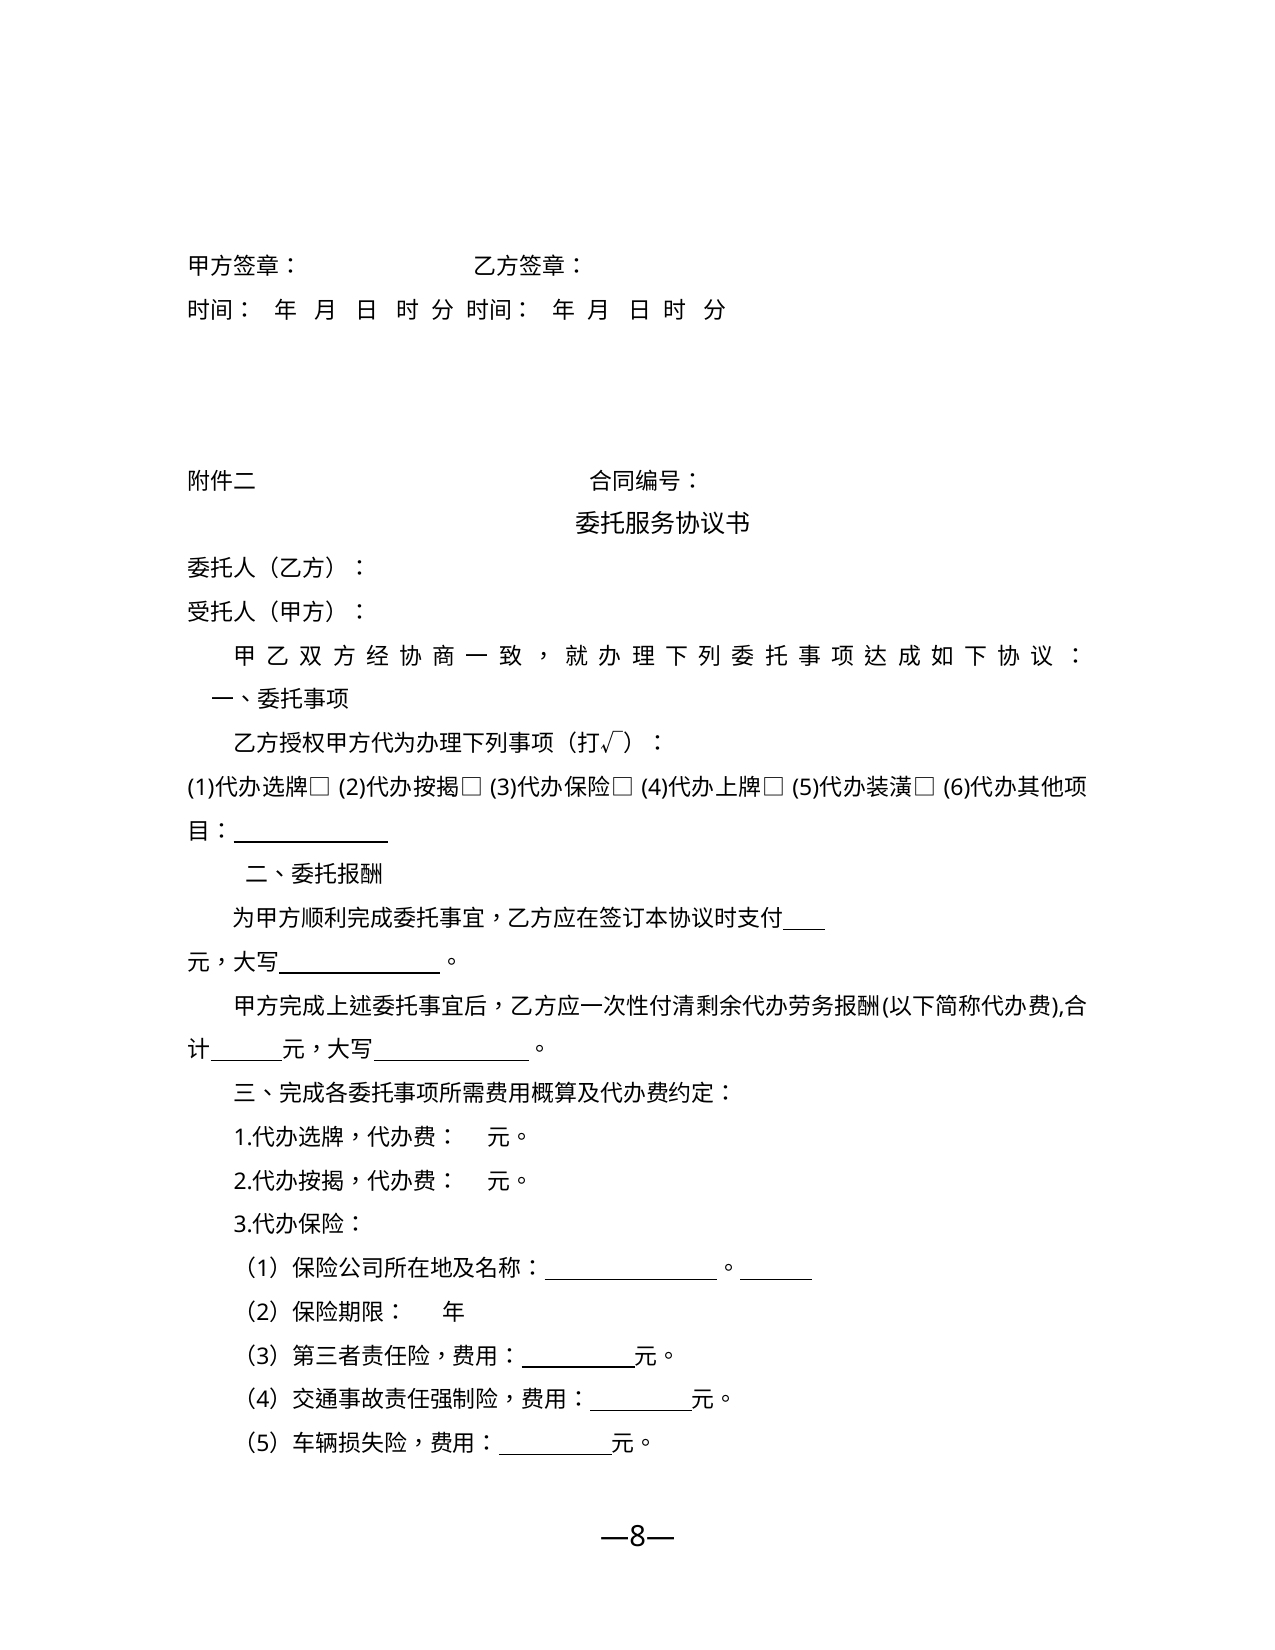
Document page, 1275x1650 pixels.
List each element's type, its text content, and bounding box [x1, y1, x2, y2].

text 委托服务协议书 [187, 496, 1087, 539]
text 2.代办按揭，代办费： 元。 [187, 1152, 1087, 1196]
text （1）保险公司所在地及名称： 。 [187, 1239, 1087, 1283]
text 甲方完成上述委托事宜后，乙方应一次性付清剩余代办劳务报酬(以下简称代办费),合计 元，大写 。 [187, 977, 1087, 1064]
text （5）车辆损失险，费用： 元。 [187, 1414, 1087, 1458]
text (1)代办选牌□ (2)代办按揭□ (3)代办保险□ (4)代办上牌□ (5)代办装潢□ (6)代办其他项目： [187, 758, 1087, 846]
text 附件二 合同编号： [187, 452, 1087, 496]
text （2）保险期限： 年 [187, 1283, 1087, 1327]
text 委托人（乙方）： [187, 539, 1087, 583]
text 元，大写 。 [187, 933, 1087, 977]
text （4）交通事故责任强制险，费用： 元。 [187, 1371, 1087, 1414]
text 乙方授权甲方代为办理下列事项（打√）： [187, 714, 1087, 758]
text 甲乙双方经协商一致，就办理下列委托事项达成如下协议： 一、委托事项 [187, 627, 1087, 714]
text 为甲方顺利完成委托事宜，乙方应在签订本协议时支付 [188, 889, 1087, 933]
text 时间： 年 月 日 时 分 时间： 年 月 日 时 分 [187, 281, 1087, 325]
text 甲方签章： 乙方签章： [187, 237, 1087, 281]
text 二、委托报酬 [187, 846, 1087, 889]
text 3.代办保险： [187, 1196, 1087, 1239]
text （3）第三者责任险，费用： 元。 [187, 1327, 1087, 1371]
text 三、完成各委托事项所需费用概算及代办费约定： [187, 1064, 1087, 1108]
text 受托人（甲方）： [187, 583, 1087, 627]
text 1.代办选牌，代办费： 元。 [187, 1108, 1087, 1152]
